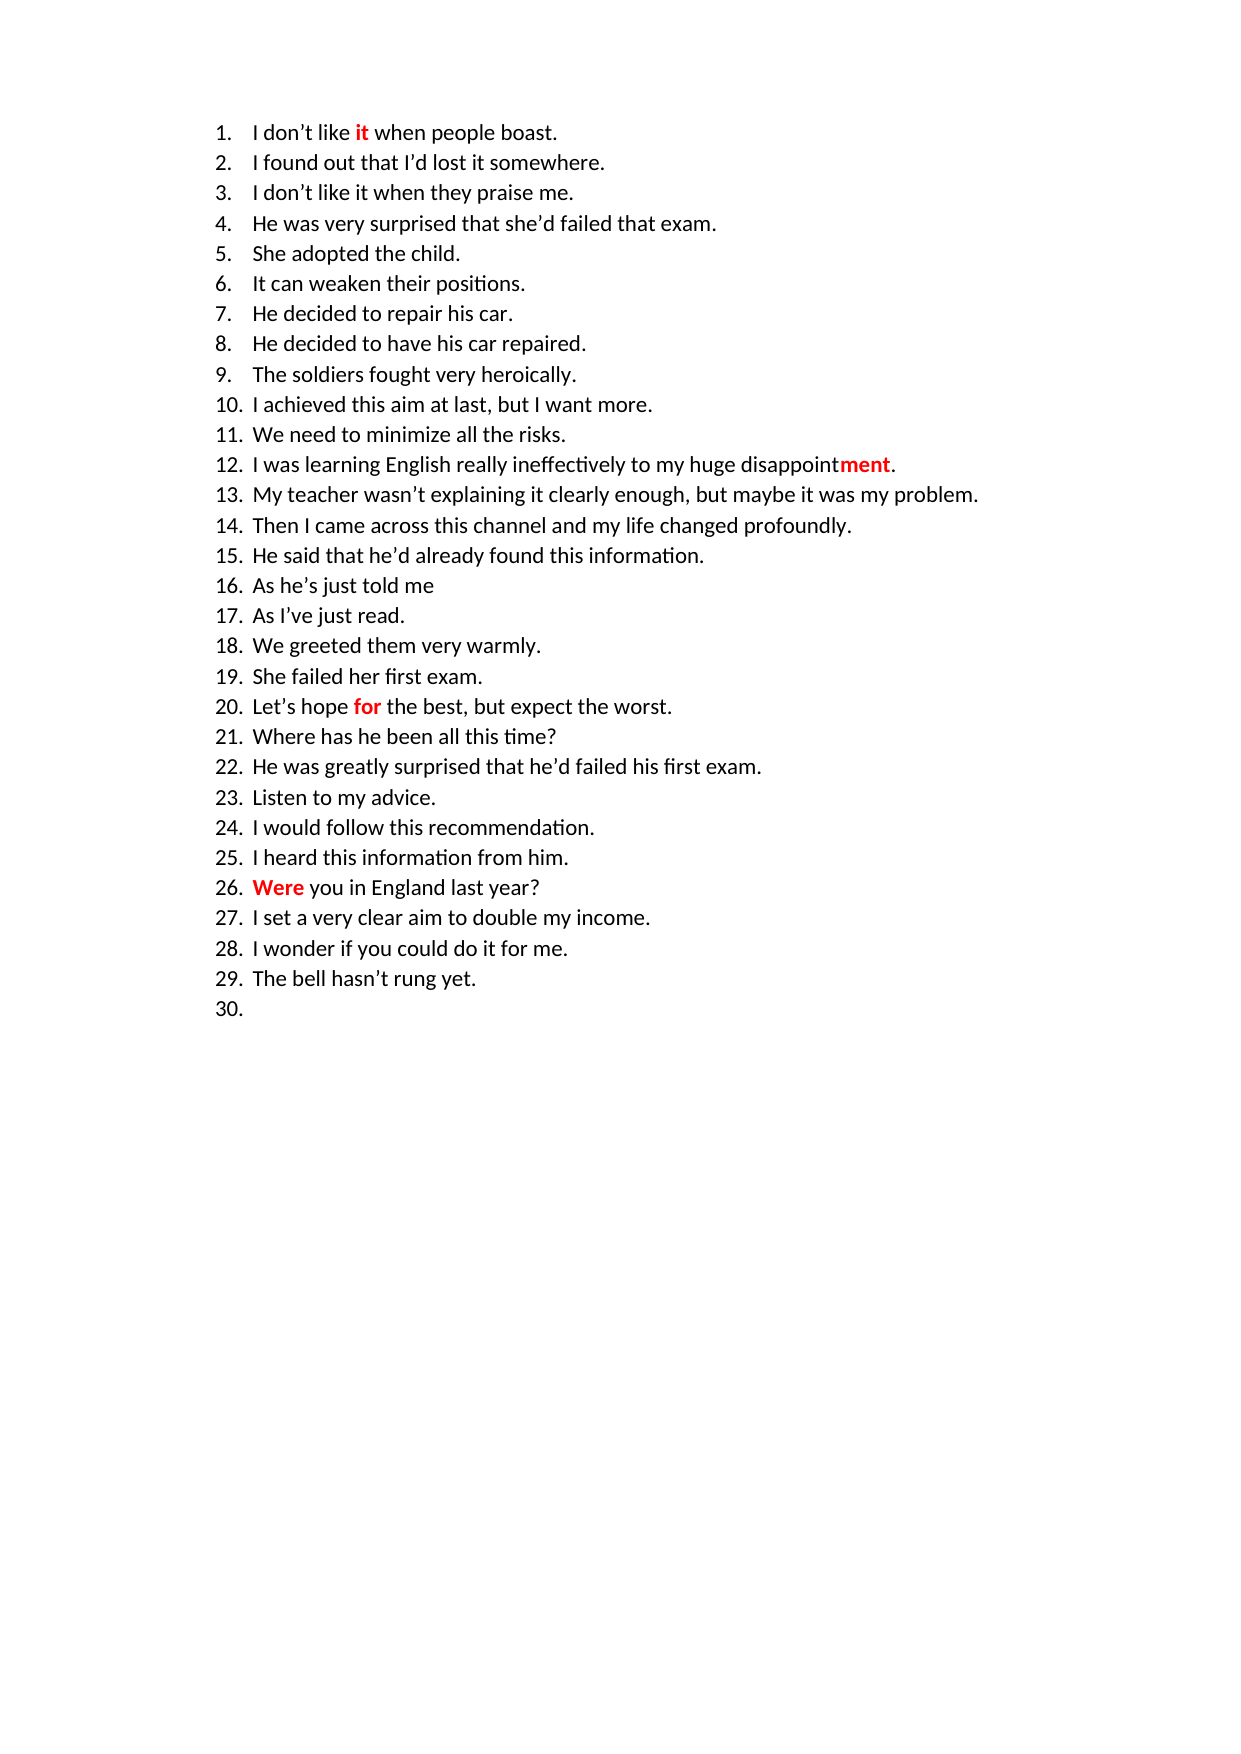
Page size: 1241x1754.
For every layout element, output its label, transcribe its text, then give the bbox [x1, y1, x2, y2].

list As I’ve just read. [215, 601, 1152, 629]
list I don’t like it when people boast. [215, 118, 1152, 146]
list Where has he been all this time? [215, 722, 1152, 750]
list He was greatly surprised that he’d failed his first exam. [215, 752, 1152, 781]
list I was learning English really ineffectively to my huge disappointment. [215, 450, 1152, 478]
list I wonder if you could do it for me. [215, 934, 1152, 962]
list She adopted the child. [215, 239, 1152, 267]
list My teacher wasn’t explaining it clearly enough, but maybe it was my problem. [215, 481, 1152, 509]
list He decided to repair his car. [215, 299, 1152, 327]
list He decided to have his car repaired. [215, 329, 1152, 358]
list Listen to my advice. [215, 783, 1152, 811]
list I set a very clear aim to double my income. [215, 903, 1152, 932]
list The soldiers fought very heroically. [215, 360, 1152, 388]
list She failed her first exam. [215, 662, 1152, 690]
list I achieved this aim at last, but I want more. [215, 390, 1152, 418]
list I heard this information from him. [215, 843, 1152, 871]
list We need to minimize all the risks. [215, 420, 1152, 448]
list We greeted them very warmly. [215, 632, 1152, 660]
list Were you in England last year? [215, 873, 1152, 901]
list He said that he’d already found this information. [215, 541, 1152, 569]
list I don’t like it when they praise me. [215, 178, 1152, 207]
list I would follow this recommendation. [215, 813, 1152, 841]
list Then I came across this channel and my life changed profoundly. [215, 511, 1152, 539]
list Let’s hope for the best, but expect the worst. [215, 692, 1152, 720]
list The bell hasn’t rung yet. [215, 964, 1152, 992]
list I found out that I’d lost it somewhere. [215, 148, 1152, 176]
list He was very surprised that she’d failed that exam. [215, 209, 1152, 237]
list As he’s just told me [215, 571, 1152, 599]
list It can weaken their positions. [215, 269, 1152, 297]
